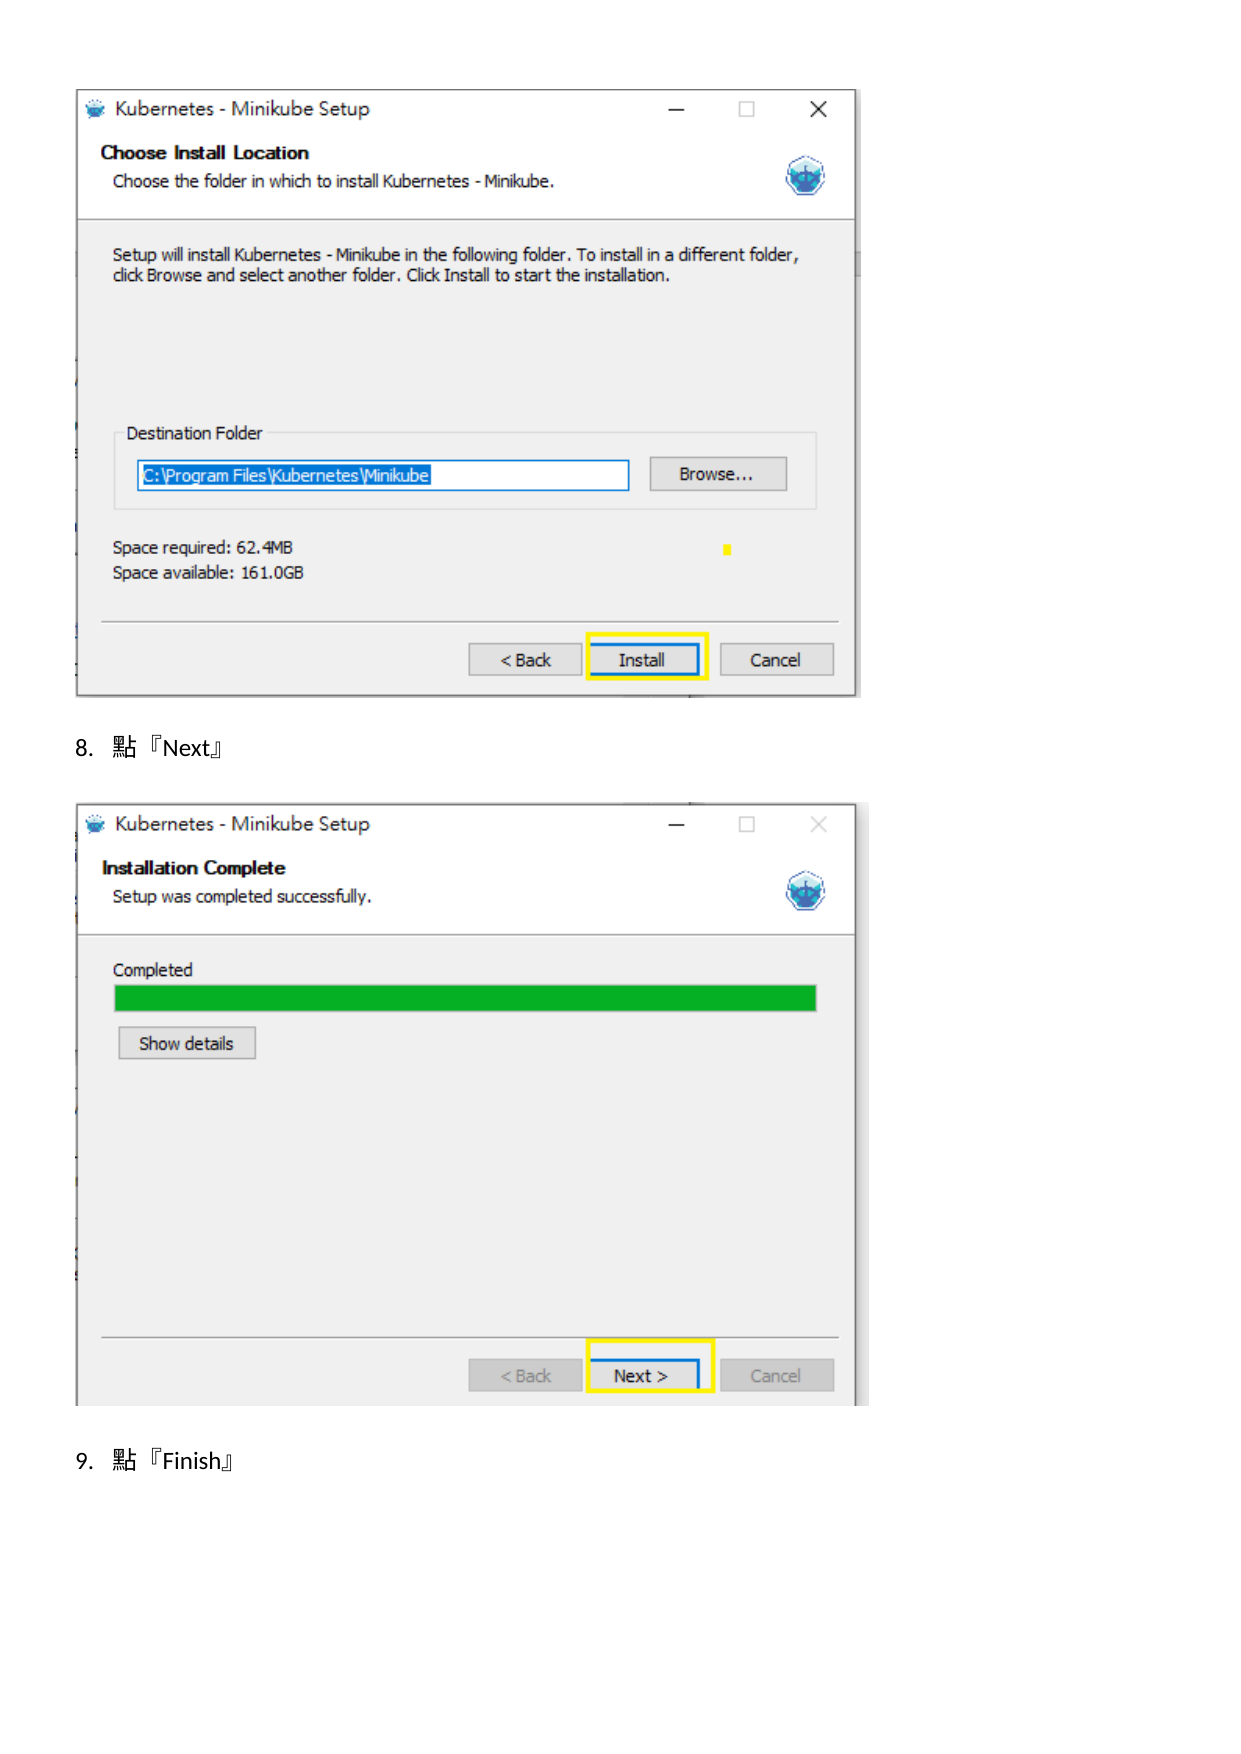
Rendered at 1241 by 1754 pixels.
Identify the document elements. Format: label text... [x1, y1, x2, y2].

picture [75, 89, 861, 698]
list 點『Next』 [75, 727, 1165, 764]
picture [75, 802, 869, 1406]
list 點『Finish』 [75, 1439, 1165, 1477]
